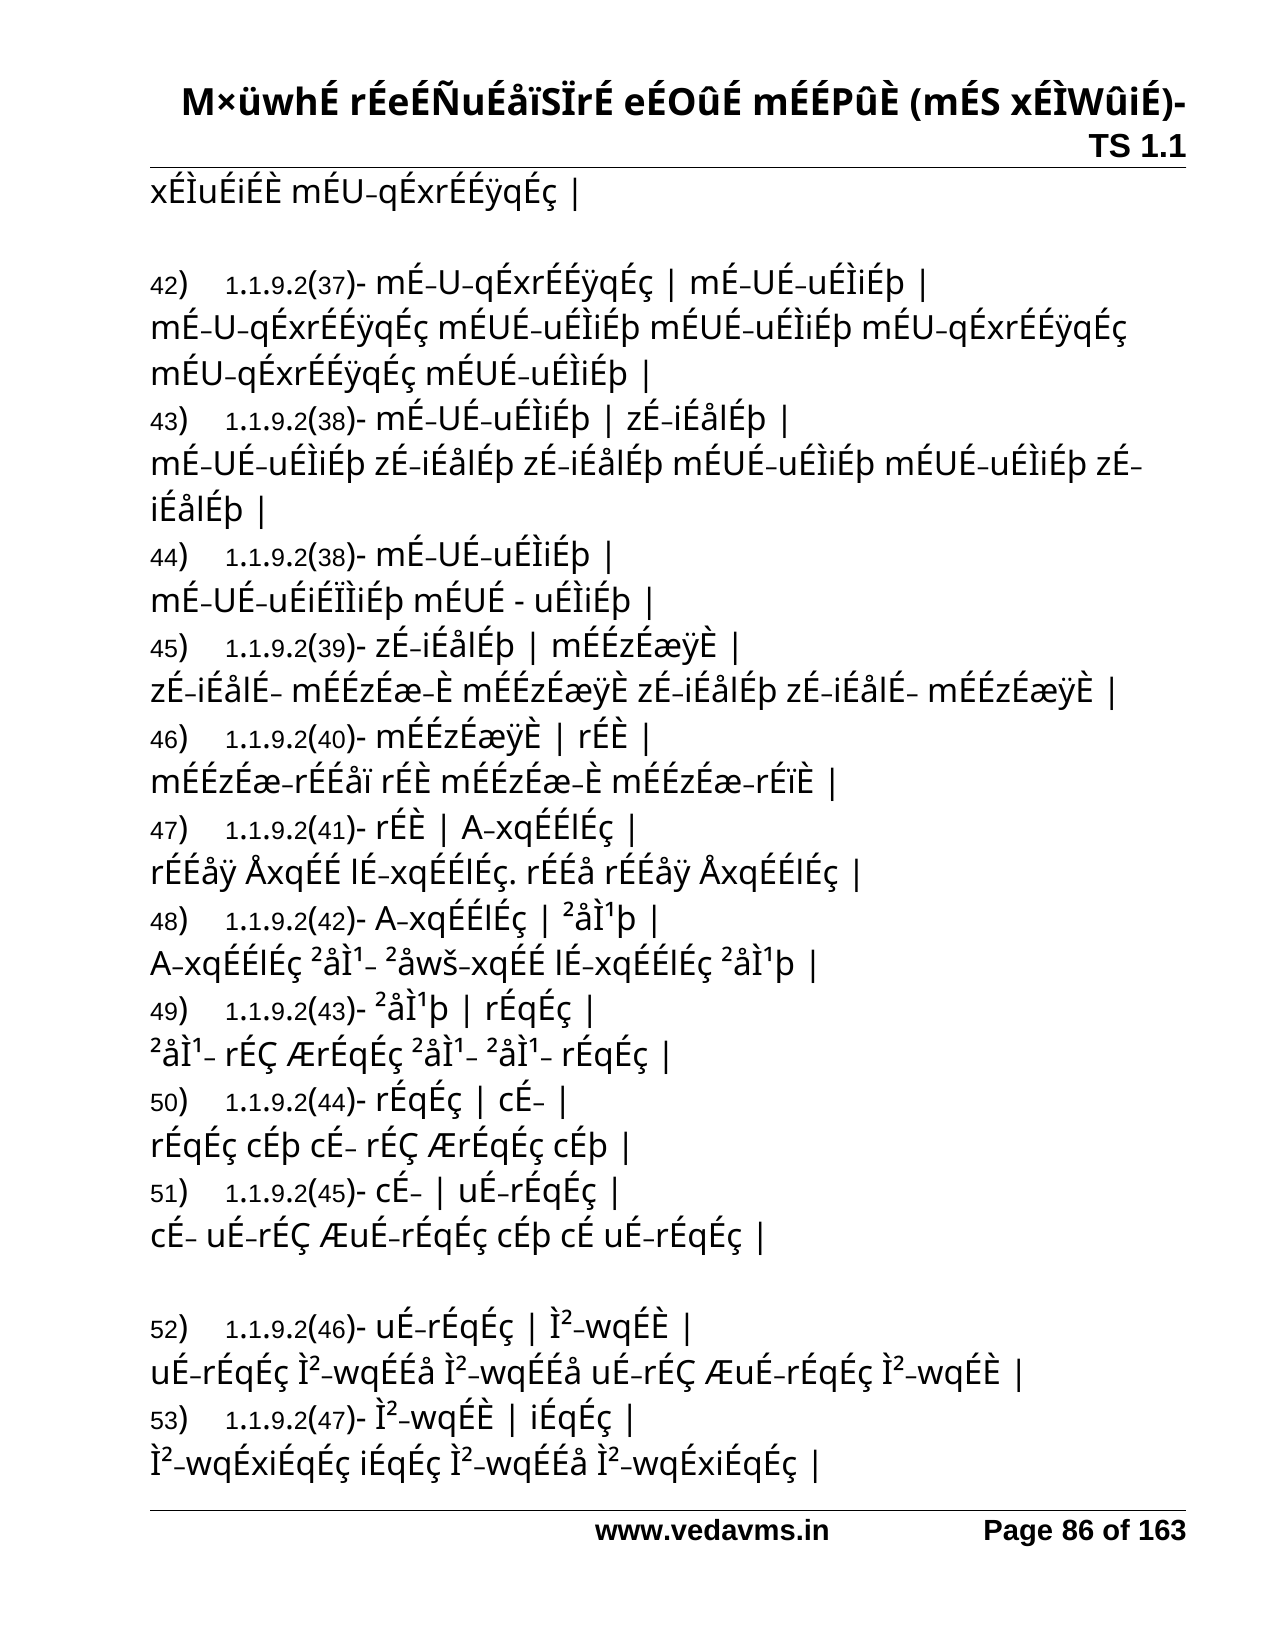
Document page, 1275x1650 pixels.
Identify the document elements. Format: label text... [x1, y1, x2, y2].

text zÉ–iÉålÉ– mÉÉzÉæ–È mÉÉzÉæÿÈ zÉ–iÉålÉþ zÉ–iÉålÉ– mÉÉzÉæÿÈ | [150, 667, 1186, 713]
text 47) 1.1.9.2(41)- rÉÈ | A–xqÉÉlÉç | [150, 803, 1186, 849]
text Ì²–wqÉxiÉqÉç iÉqÉç Ì²–wqÉÉå Ì²–wqÉxiÉqÉç | [150, 1439, 1186, 1485]
text 43) 1.1.9.2(38)- mÉ–UÉ–uÉÌiÉþ | zÉ–iÉålÉþ | [150, 395, 1186, 440]
text A–xqÉÉlÉç ²åÌ¹– ²åwš–xqÉÉ lÉ–xqÉÉlÉç ²åÌ¹þ | [150, 940, 1186, 985]
text mÉ–UÉ–uÉiÉÏÌiÉþ mÉUÉ - uÉÌiÉþ | [150, 576, 1186, 622]
text 50) 1.1.9.2(44)- rÉqÉç | cÉ– | [150, 1076, 1186, 1121]
text 52) 1.1.9.2(46)- uÉ–rÉqÉç | Ì²–wqÉÈ | [150, 1303, 1186, 1348]
text 51) 1.1.9.2(45)- cÉ– | uÉ–rÉqÉç | [150, 1167, 1186, 1212]
text 44) 1.1.9.2(38)- mÉ–UÉ–uÉÌiÉþ | [150, 531, 1186, 576]
text 53) 1.1.9.2(47)- Ì²–wqÉÈ | iÉqÉç | [150, 1394, 1186, 1439]
text 42) 1.1.9.2(37)- mÉ–U–qÉxrÉÉÿqÉç | mÉ–UÉ–uÉÌiÉþ | [150, 258, 1186, 304]
text xÉ–ÌuÉ–iÉ–È mÉ–U–qÉxrÉÉÿqÉç mÉU–qÉxrÉÉ(aqÉç)þ xÉÌuÉiÉÈ xÉÌuÉiÉÈ mÉU–qÉxrÉÉÿqÉç | [150, 168, 1186, 213]
text mÉÉzÉæ–rÉÉåï rÉÈ mÉÉzÉæ–È mÉÉzÉæ–rÉïÈ | [150, 758, 1186, 803]
text 45) 1.1.9.2(39)- zÉ–iÉålÉþ | mÉÉzÉæÿÈ | [150, 622, 1186, 667]
text rÉqÉç cÉþ cÉ– rÉÇ ÆrÉqÉç cÉþ | [150, 1121, 1186, 1167]
text 46) 1.1.9.2(40)- mÉÉzÉæÿÈ | rÉÈ | [150, 713, 1186, 758]
text mÉ–U–qÉxrÉÉÿqÉç mÉUÉ–uÉÌiÉþ mÉUÉ–uÉÌiÉþ mÉU–qÉxrÉÉÿqÉç mÉU–qÉxrÉÉÿqÉç mÉUÉ–uÉÌiÉþ | [150, 304, 1186, 395]
text 48) 1.1.9.2(42)- A–xqÉÉlÉç | ²åÌ¹þ | [150, 894, 1186, 940]
text rÉÉåÿ ÅxqÉÉ lÉ–xqÉÉlÉç. rÉÉå rÉÉåÿ ÅxqÉÉlÉç | [150, 849, 1186, 894]
text ²åÌ¹– rÉÇ ÆrÉqÉç ²åÌ¹– ²åÌ¹– rÉqÉç | [150, 1031, 1186, 1076]
text cÉ– uÉ–rÉÇ ÆuÉ–rÉqÉç cÉþ cÉ uÉ–rÉqÉç | [150, 1212, 1186, 1258]
text 49) 1.1.9.2(43)- ²åÌ¹þ | rÉqÉç | [150, 985, 1186, 1031]
text uÉ–rÉqÉç Ì²–wqÉÉå Ì²–wqÉÉå uÉ–rÉÇ ÆuÉ–rÉqÉç Ì²–wqÉÈ | [150, 1348, 1186, 1394]
text mÉ–UÉ–uÉÌiÉþ zÉ–iÉålÉþ zÉ–iÉålÉþ mÉUÉ–uÉÌiÉþ mÉUÉ–uÉÌiÉþ zÉ–iÉålÉþ | [150, 440, 1186, 531]
